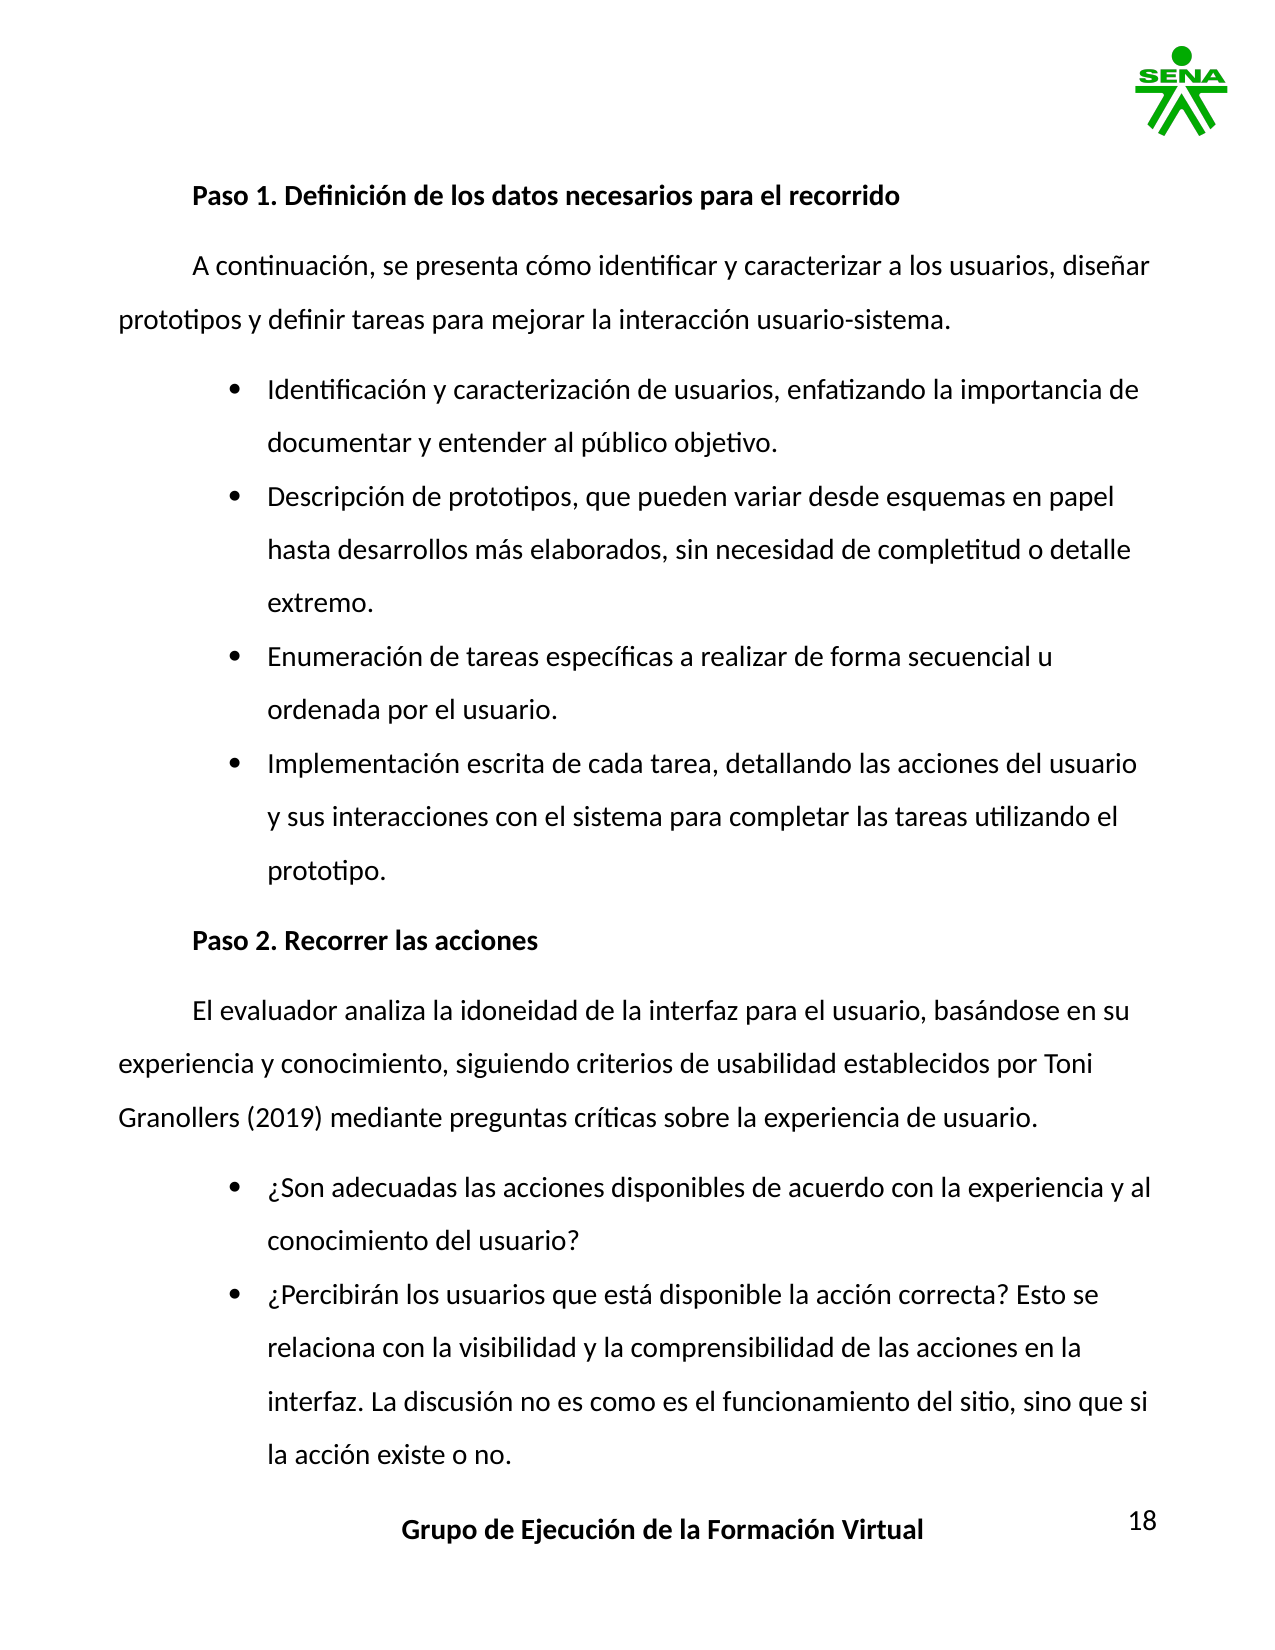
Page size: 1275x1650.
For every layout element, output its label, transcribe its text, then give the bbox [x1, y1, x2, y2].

list Identificación y caracterización de usuarios, enfatizando la importancia de documentar y entender al público objetivo. [229, 371, 1157, 460]
list ¿Percibirán los usuarios que está disponible la acción correcta? Esto se relaciona con la visibilidad y la comprensibilidad de las acciones en la interfaz. La discusión no es como es el funcionamiento del sitio, sino que si la acción existe o no. [229, 1276, 1157, 1472]
text A continuación, se presenta cómo identificar y caracterizar a los usuarios, diseñar prototipos y definir tareas para mejorar la interacción usuario-sistema. [118, 247, 1157, 336]
list Implementación escrita de cada tarea, detallando las acciones del usuario y sus interacciones con el sistema para completar las tareas utilizando el prototipo. [229, 745, 1157, 887]
text Paso 2. Recorrer las acciones [118, 922, 1157, 957]
text El evaluador analiza la idoneidad de la interfaz para el usuario, basándose en su experiencia y conocimiento, siguiendo criterios de usabilidad establecidos por Toni Granollers (2019) mediante preguntas críticas sobre la experiencia de usuario. [118, 992, 1157, 1134]
list Descripción de prototipos, que pueden variar desde esquemas en papel hasta desarrollos más elaborados, sin necesidad de completitud o detalle extremo. [229, 478, 1157, 620]
picture [1135, 46, 1228, 136]
list ¿Son adecuadas las acciones disponibles de acuerdo con la experiencia y al conocimiento del usuario? [229, 1169, 1157, 1258]
list Enumeración de tareas específicas a realizar de forma secuencial u ordenada por el usuario. [229, 638, 1157, 727]
text Paso 1. Definición de los datos necesarios para el recorrido [118, 177, 1157, 213]
